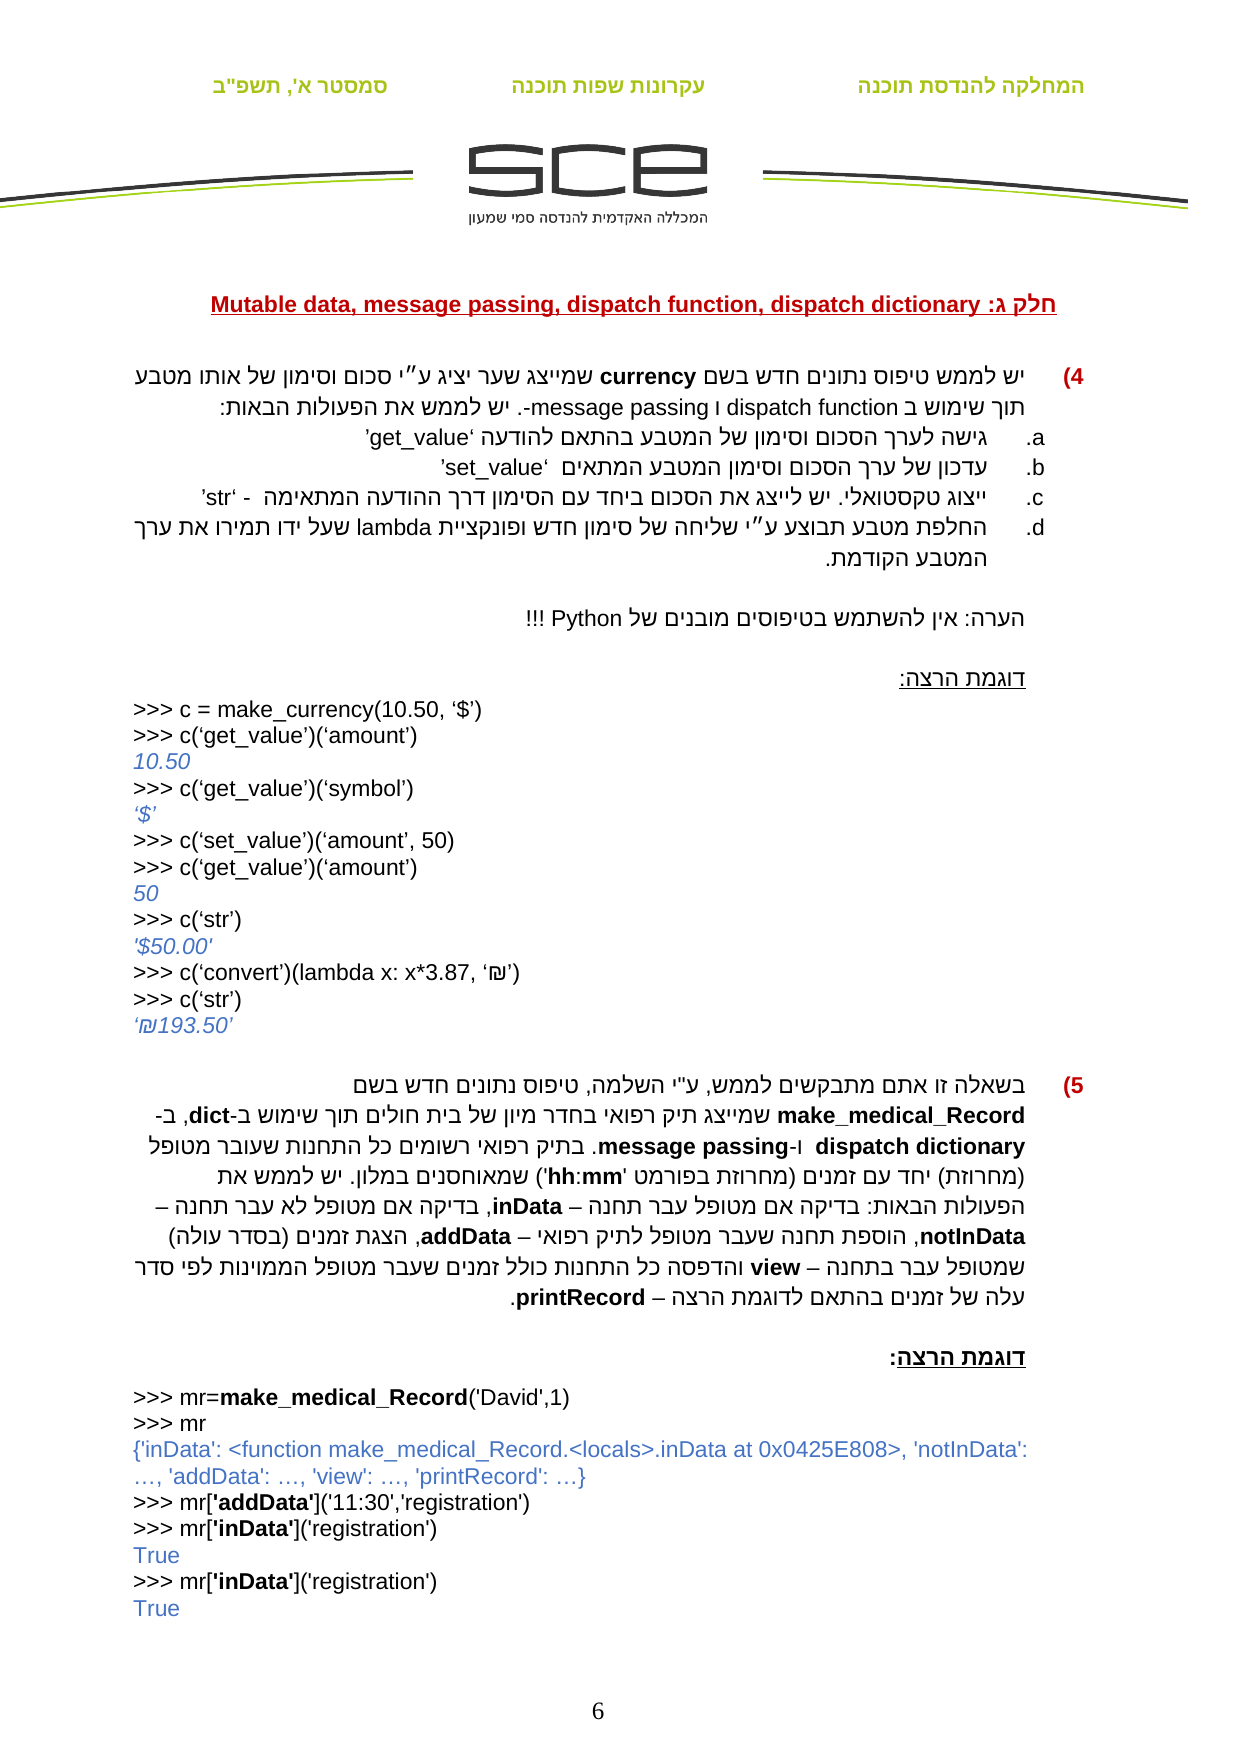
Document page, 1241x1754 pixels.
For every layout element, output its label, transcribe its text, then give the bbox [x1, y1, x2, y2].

text 50 [133, 880, 1063, 906]
text >>> mr [133, 1410, 1063, 1436]
text >>> c(‘set_value’)(‘amount’, 50) [133, 827, 1063, 854]
text דוגמת הרצה: [133, 1344, 1063, 1371]
picture [0, 48, 1188, 263]
text True [133, 1594, 1063, 1621]
list החלפת מטבע תבוצע ע״י שליחה של סימון חדש ופונקציית lambda שעל ידו תמירו את ערך המטבע הקודמת. [133, 514, 1026, 571]
text >>> mr['inData']('registration') [133, 1568, 1063, 1594]
text True [133, 1542, 1063, 1568]
text >>> c(‘get_value’)(‘symbol’) [133, 775, 1063, 801]
text >>> c(‘get_value’)(‘amount’) [133, 854, 1063, 880]
text >>> c(‘get_value’)(‘amount’) [133, 722, 1063, 748]
text '$50.00' [133, 933, 1063, 959]
text הערה: אין להשתמש בטיפוסים מובנים של Python !!! [133, 605, 1026, 631]
text {'inData': <function make_medical_Record.<locals>.inData at 0x0425E808>, 'notInData': …, 'addData': …, 'view': …, 'printRecord': …} [133, 1436, 1063, 1489]
text >>> c(‘str’) [133, 906, 1063, 933]
text >>> mr['inData']('registration') [133, 1515, 1063, 1542]
list גישה לערך הסכום וסימון של המטבע בהתאם להודעה ‘get_value’ [133, 424, 1026, 450]
list ייצוג טקסטואלי. יש לייצג את הסכום ביחד עם הסימון דרך ההודעה המתאימה - ‘str’ [133, 484, 1026, 511]
text 10.50 [133, 748, 1063, 775]
list בשאלה זו אתם מתבקשים לממש, ע"י השלמה, טיפוס נתונים חדש בשם make_medical_Record שמייצג תיק רפואי בחדר מיון של בית חולים תוך שימוש ב-dict, ב-dispatch dictionary ו-message passing. בתיק רפואי רשומים כל התחנות שעובר מטופל (מחרוזת) יחד עם זמנים (מחרוזת בפורמט 'hh:mm') שמאוחסנים במלון. יש לממש את הפעולות הבאות: בדיקה אם מטופל עבר תחנה – inData, בדיקה אם מטופל לא עבר תחנה – notInData, הוספת תחנה שעבר מטופל לתיק רפואי – addData, הצגת זמנים (בסדר עולה) שמטופל עבר בתחנה – view והדפסה כל התחנות כולל זמנים שעבר מטופל הממוינות לפי סדר עלה של זמנים בהתאם לדוגמת הרצה – printRecord. [133, 1072, 1063, 1310]
text >>> mr=make_medical_Record('David',1) [133, 1384, 1063, 1410]
text >>> c = make_currency(10.50, ‘$’) [133, 696, 1063, 722]
text >>> c(‘convert’)(lambda x: x*3.87, ‘₪’) [133, 959, 1063, 986]
text חלק ג: Mutable data, message passing, dispatch function, dispatch dictionary [133, 291, 1063, 317]
text דוגמת הרצה: [133, 665, 1026, 692]
text >>> mr['addData']('11:30','registration') [133, 1489, 1063, 1515]
list עדכון של ערך הסכום וסימון המטבע המתאים ‘set_value’ [133, 454, 1026, 480]
text >>> c(‘str’) [133, 986, 1063, 1012]
list יש לממש טיפוס נתונים חדש בשם currency שמייצג שער יציג ע״י סכום וסימון של אותו מטבע תוך שימוש ב dispatch function ו message passing-. יש לממש את הפעולות הבאות: [133, 363, 1063, 420]
text ‘$’ [133, 801, 1063, 827]
text ‘₪193.50’ [133, 1012, 1063, 1038]
